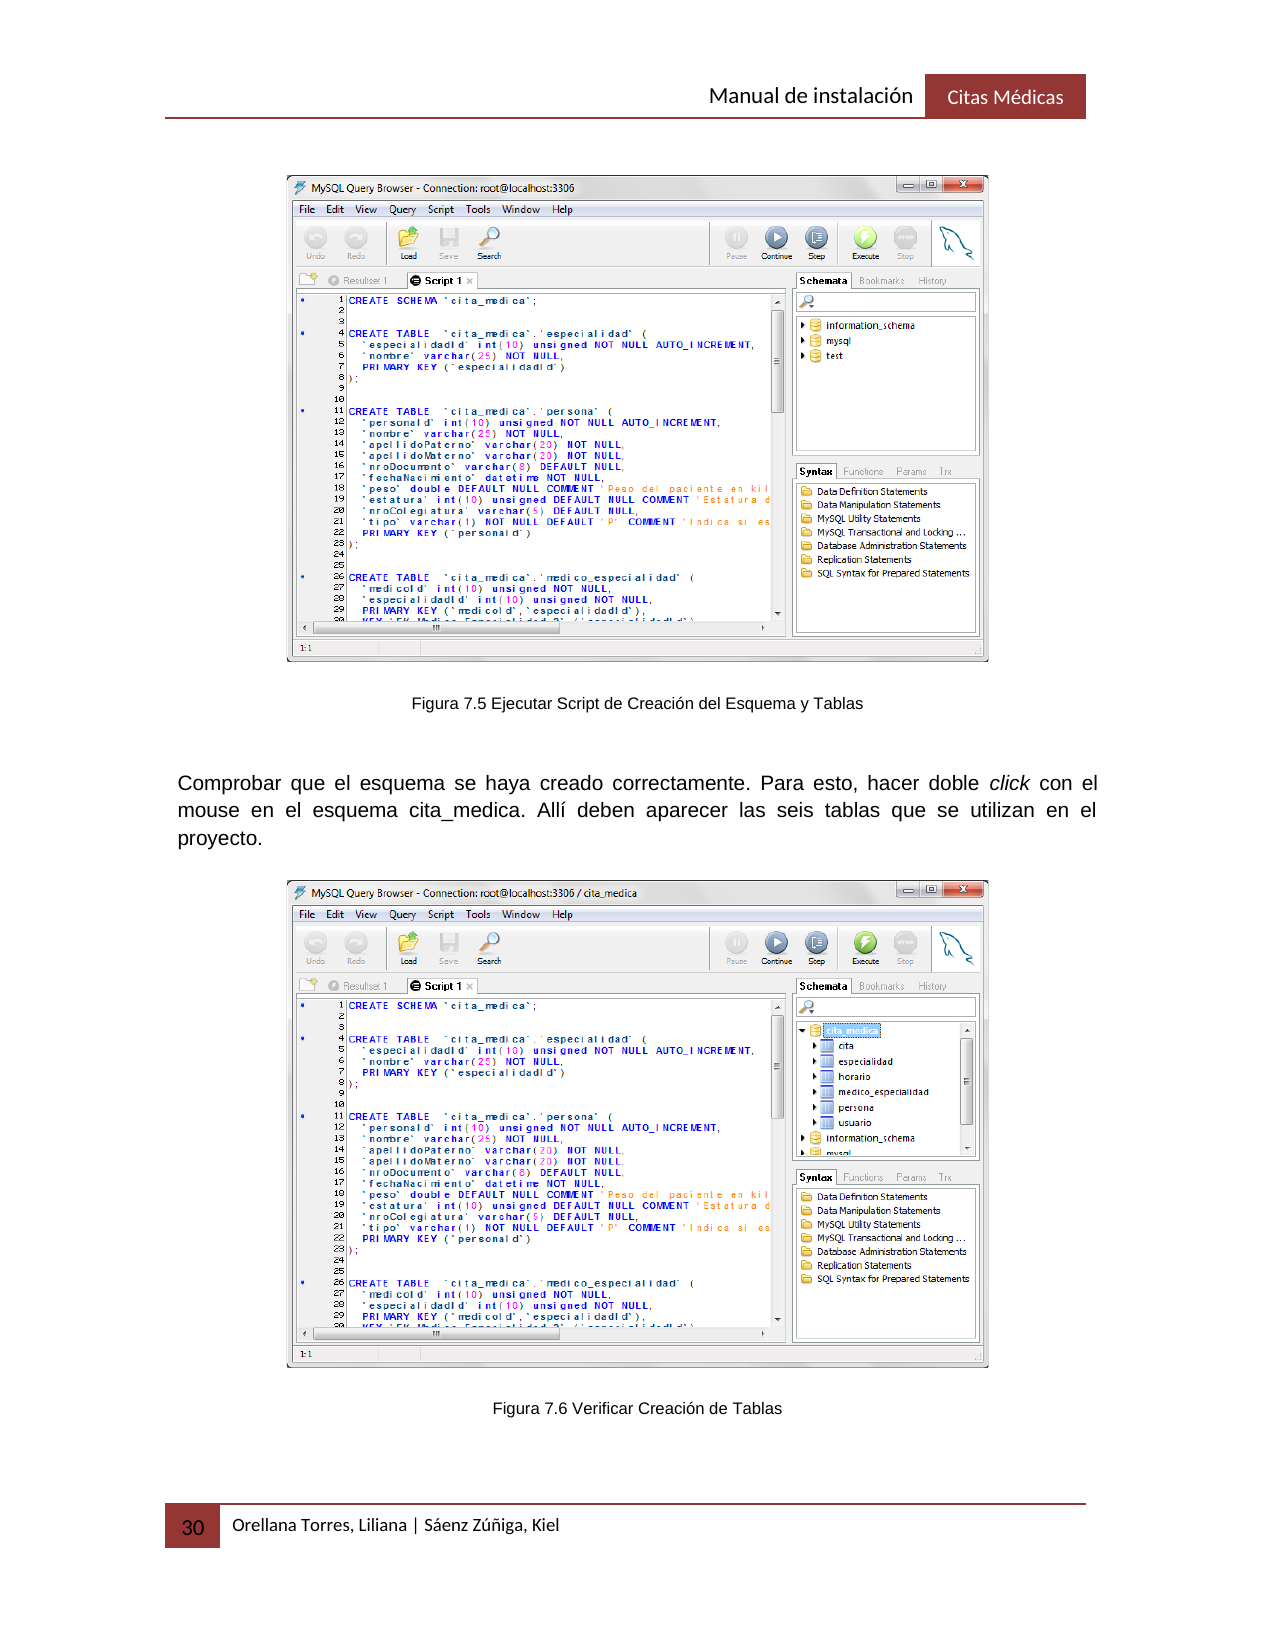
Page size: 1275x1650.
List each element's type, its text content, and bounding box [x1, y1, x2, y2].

text Figura 7.5 Ejecutar Script de Creación del Esquema y Tablas [177, 693, 1098, 713]
text Figura 7.6 Verificar Creación de Tablas [177, 1399, 1098, 1418]
picture [286, 175, 989, 662]
text Comprobar que el esquema se haya creado correctamente. Para esto, hacer doble click con el mouse en el esquema cita_medica. Allí deben aparecer las seis tablas que se utilizan en el proyecto. [177, 771, 1098, 849]
picture [286, 880, 989, 1368]
